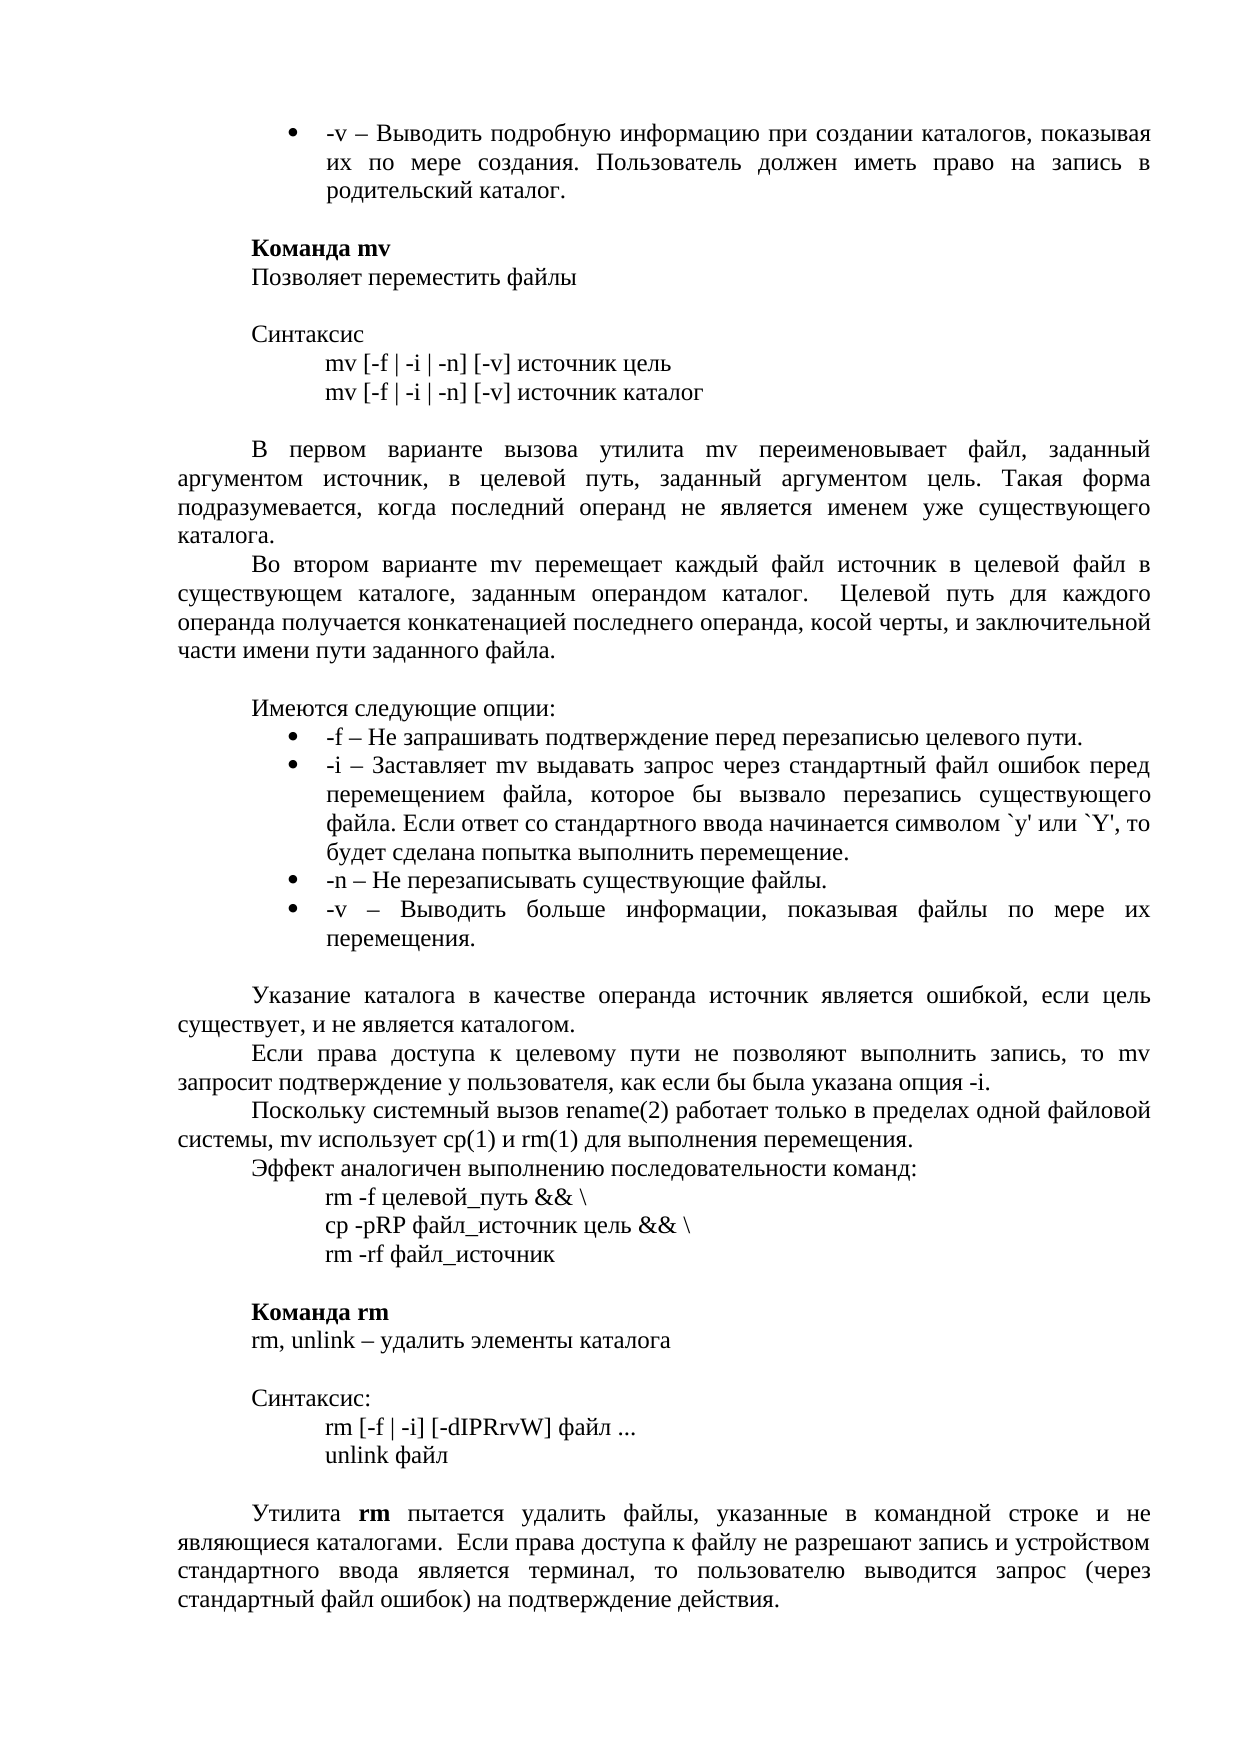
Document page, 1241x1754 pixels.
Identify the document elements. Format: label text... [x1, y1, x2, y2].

text Синтаксис: [177, 1383, 1152, 1412]
text rm, unlink – удалить элементы каталога [177, 1326, 1152, 1354]
text Утилита rm пытается удалить файлы, указанные в командной строке и не являющиеся каталогами. Если права доступа к файлу не разрешают запись и устройством стандартного ввода является терминал, то пользователю выводится запрос (через стандартный файл ошибок) на подтверждение действия. [177, 1498, 1152, 1613]
list -f – Не запрашивать подтверждение перед перезаписью целевого пути. [288, 722, 1152, 751]
text Эффект аналогичен выполнению последовательности команд: [177, 1153, 1152, 1182]
text В первом варианте вызова утилита mv переименовывает файл, заданный аргументом источник, в целевой путь, заданный аргументом цель. Такая форма подразумевается, когда последний операнд не является именем уже существующего каталога. [177, 434, 1152, 549]
text Синтаксис [177, 319, 1152, 348]
list -i – Заставляет mv выдавать запрос через стандартный файл ошибок перед перемещением файла, которое бы вызвало перезапись существующего файла. Если ответ со стандартного ввода начинается символом `y' или `Y', то будет сделана попытка выполнить перемещение. [288, 751, 1152, 866]
text unlink файл [251, 1441, 1152, 1469]
text Команда rm [177, 1297, 1152, 1326]
text Если права доступа к целевому пути не позволяют выполнить запись, то mv запросит подтверждение у пользователя, как если бы была указана опция -i. [177, 1038, 1152, 1096]
list -v – Выводить больше информации, показывая файлы по мере их перемещения. [288, 894, 1152, 952]
text rm [-f | -i] [-dIPRrvW] файл ... [251, 1412, 1152, 1441]
list -v – Выводить подробную информацию при создании каталогов, показывая их по мере создания. Пользователь должен иметь право на запись в родительский каталог. [288, 118, 1152, 204]
text rm -f целевой_путь && \ [251, 1182, 1152, 1211]
text Позволяет переместить файлы [177, 262, 1152, 291]
list -n – Не перезаписывать существующие файлы. [288, 866, 1152, 894]
text Команда mv [177, 233, 1152, 262]
text Указание каталога в качестве операнда источник является ошибкой, если цель существует, и не является каталогом. [177, 981, 1152, 1038]
text Поскольку системный вызов rename(2) работает только в пределах одной файловой системы, mv использует cp(1) и rm(1) для выполнения перемещения. [177, 1096, 1152, 1153]
text cp -pRP файл_источник цель && \ [251, 1211, 1152, 1239]
text mv [-f | -i | -n] [-v] источник каталог [251, 377, 1152, 406]
text Во втором варианте mv перемещает каждый файл источник в целевой файл в существующем каталоге, заданным операндом каталог. Целевой путь для каждого операнда получается конкатенацией последнего операнда, косой черты, и заключительной части имени пути заданного файла. [177, 549, 1152, 664]
text rm -rf файл_источник [251, 1239, 1152, 1268]
text mv [-f | -i | -n] [-v] источник цель [251, 348, 1152, 377]
text Имеются следующие опции: [177, 693, 1152, 722]
